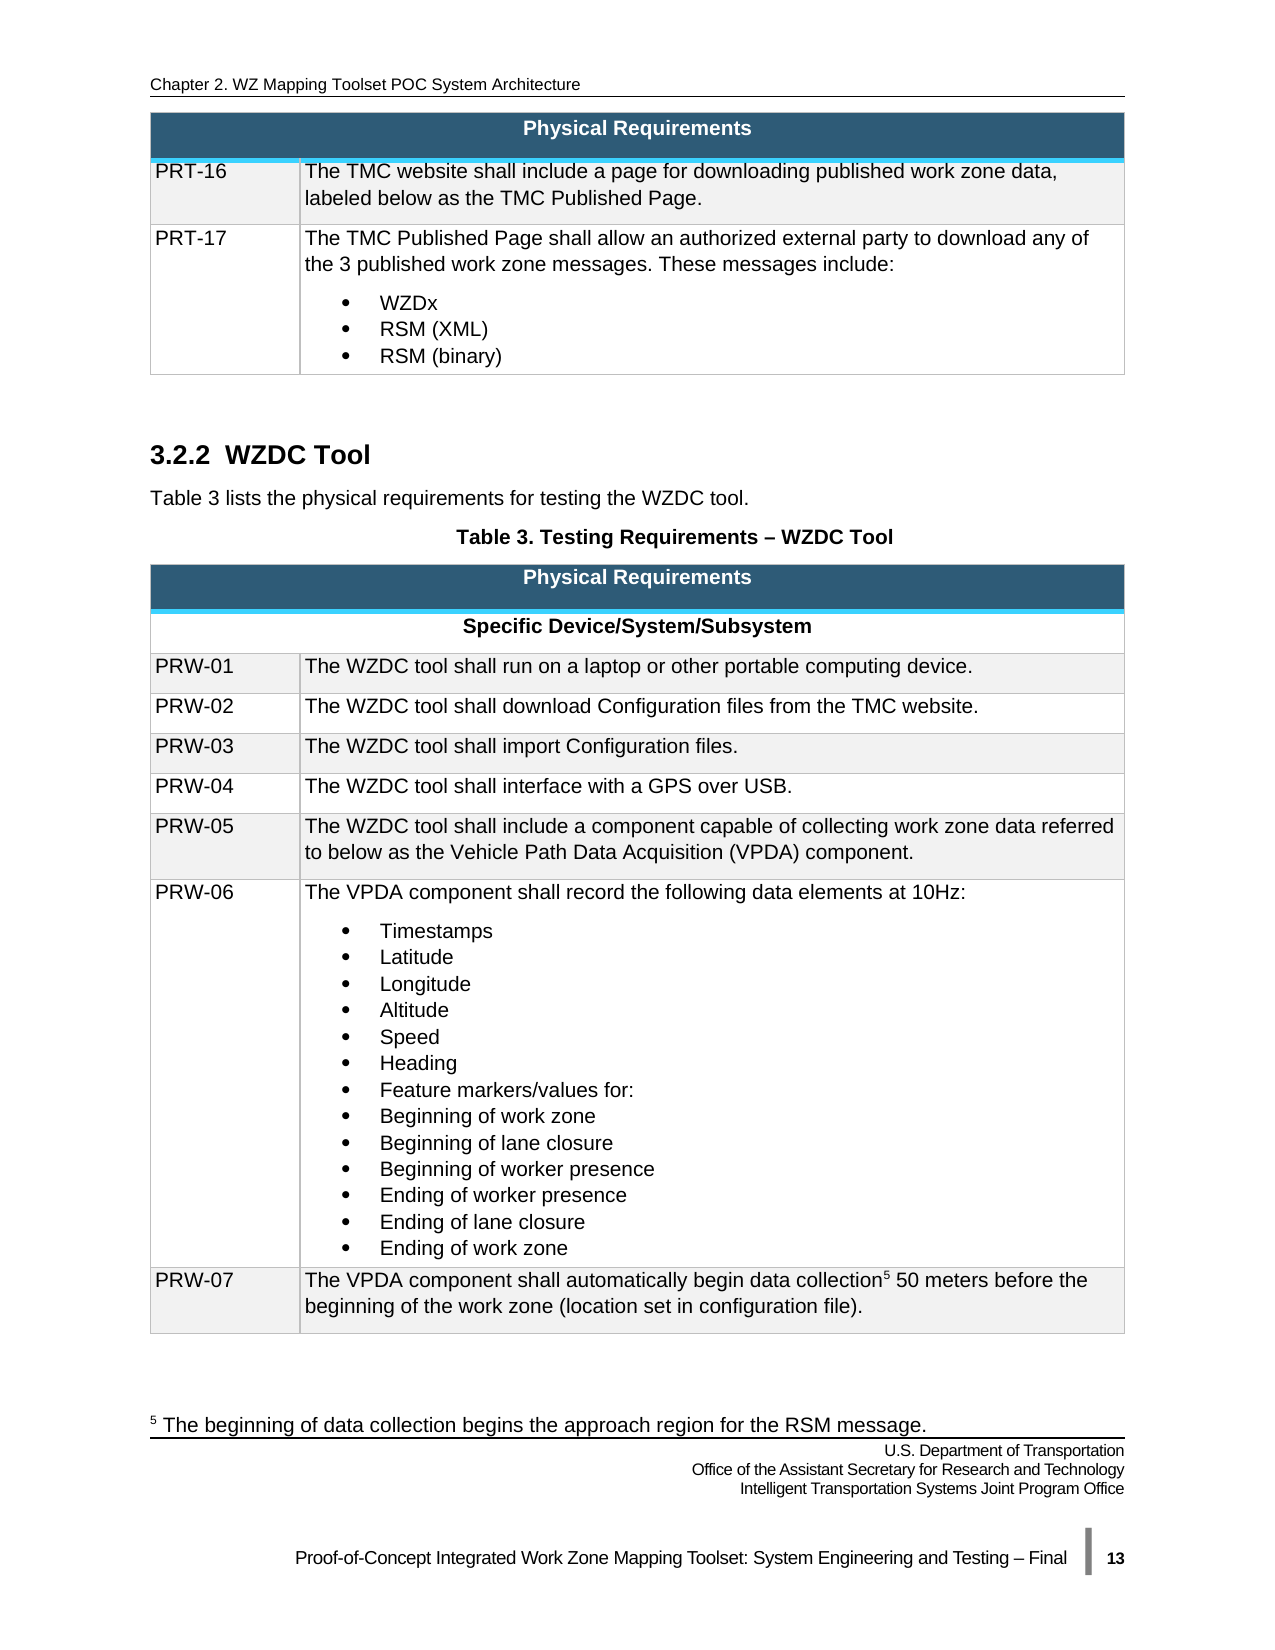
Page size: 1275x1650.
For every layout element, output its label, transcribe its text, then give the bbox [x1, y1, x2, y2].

table_cell The VPDA component shall record the following data elements at 10Hz: Timestamps Latitude Longitude Altitude Speed Heading Feature markers/values for: Beginning of work zone Beginning of lane closure Beginning of worker presence Ending of worker presence Ending of lane closure Ending of work zone [301, 880, 1124, 1267]
table_cell [151, 1268, 299, 1333]
table_cell The WZDC tool shall run on a laptop or other portable computing device. [301, 654, 1124, 693]
table_cell [151, 163, 299, 224]
table_cell Specific Device/System/Subsystem [151, 614, 1124, 653]
table_cell The WZDC tool shall interface with a GPS over USB. [301, 774, 1124, 812]
table_cell The WZDC tool shall include a component capable of collecting work zone data referred to below as the Vehicle Path Data Acquisition (VPDA) component. [301, 814, 1124, 879]
table_cell [151, 654, 299, 693]
table_header Physical Requirements [151, 113, 1124, 158]
table_cell [151, 814, 299, 879]
table_cell The WZDC tool shall download Configuration files from the TMC website. [301, 694, 1124, 733]
table_cell [151, 694, 299, 733]
table_cell [151, 774, 299, 812]
table_header Physical Requirements [151, 565, 1124, 609]
text Table 3. Testing Requirements – WZDC Tool [225, 525, 1125, 549]
table_cell The TMC Published Page shall allow an authorized external party to download any of the 3 published work zone messages. These messages include: WZDx RSM (XML) RSM (binary) [301, 225, 1124, 374]
table_cell The WZDC tool shall import Configuration files. [301, 734, 1124, 773]
text Table 3 lists the physical requirements for testing the WZDC tool. [150, 486, 1125, 510]
subtitle WZDC Tool [150, 439, 1125, 470]
table_cell [151, 225, 299, 374]
table_cell [151, 880, 299, 1267]
table_cell [151, 734, 299, 773]
table_cell The VPDA component shall automatically begin data collection 50 meters before the beginning of the work zone (location set in configuration file). [301, 1268, 1124, 1333]
table_cell The TMC website shall include a page for downloading published work zone data, labeled below as the TMC Published Page. [301, 163, 1124, 224]
